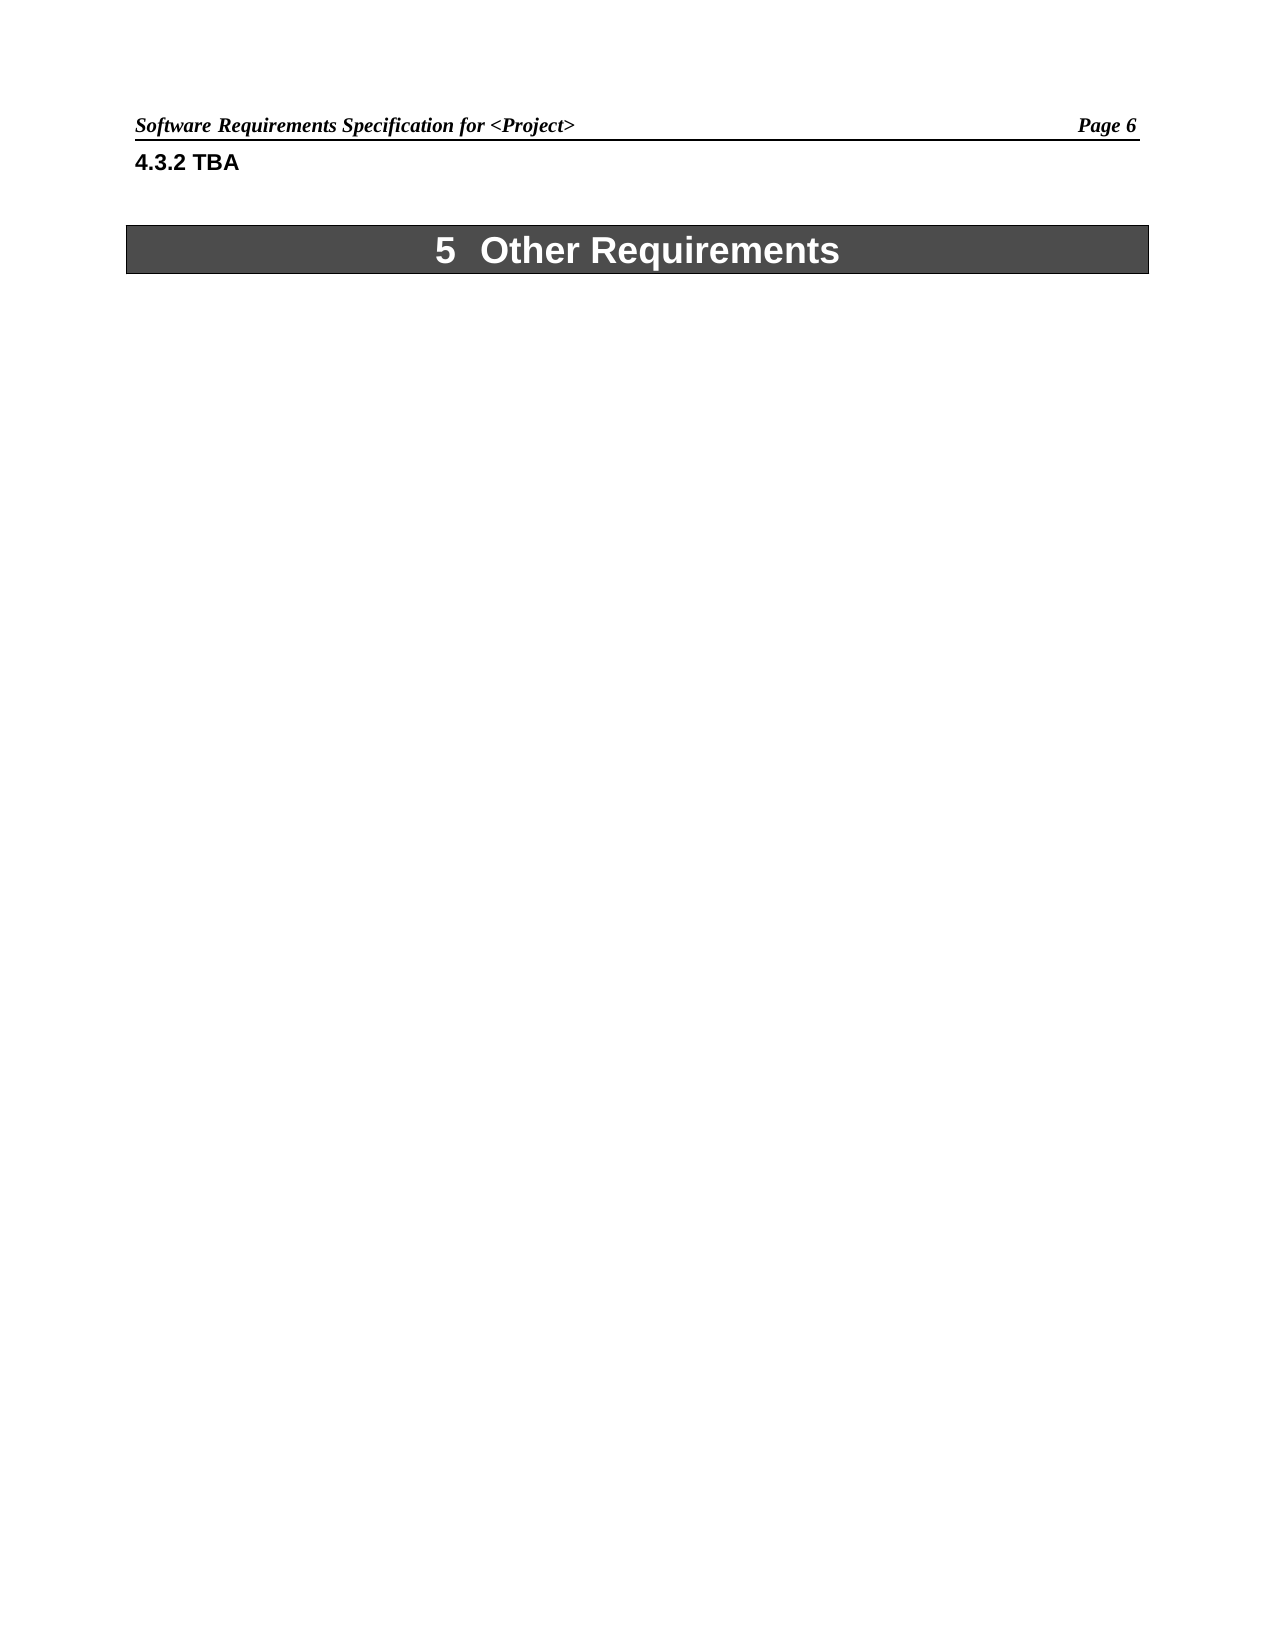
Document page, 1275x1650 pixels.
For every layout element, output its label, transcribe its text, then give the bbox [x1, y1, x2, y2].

text 4.3.2 TBA [135, 150, 1140, 175]
subtitle Other Requirements [127, 226, 1148, 273]
